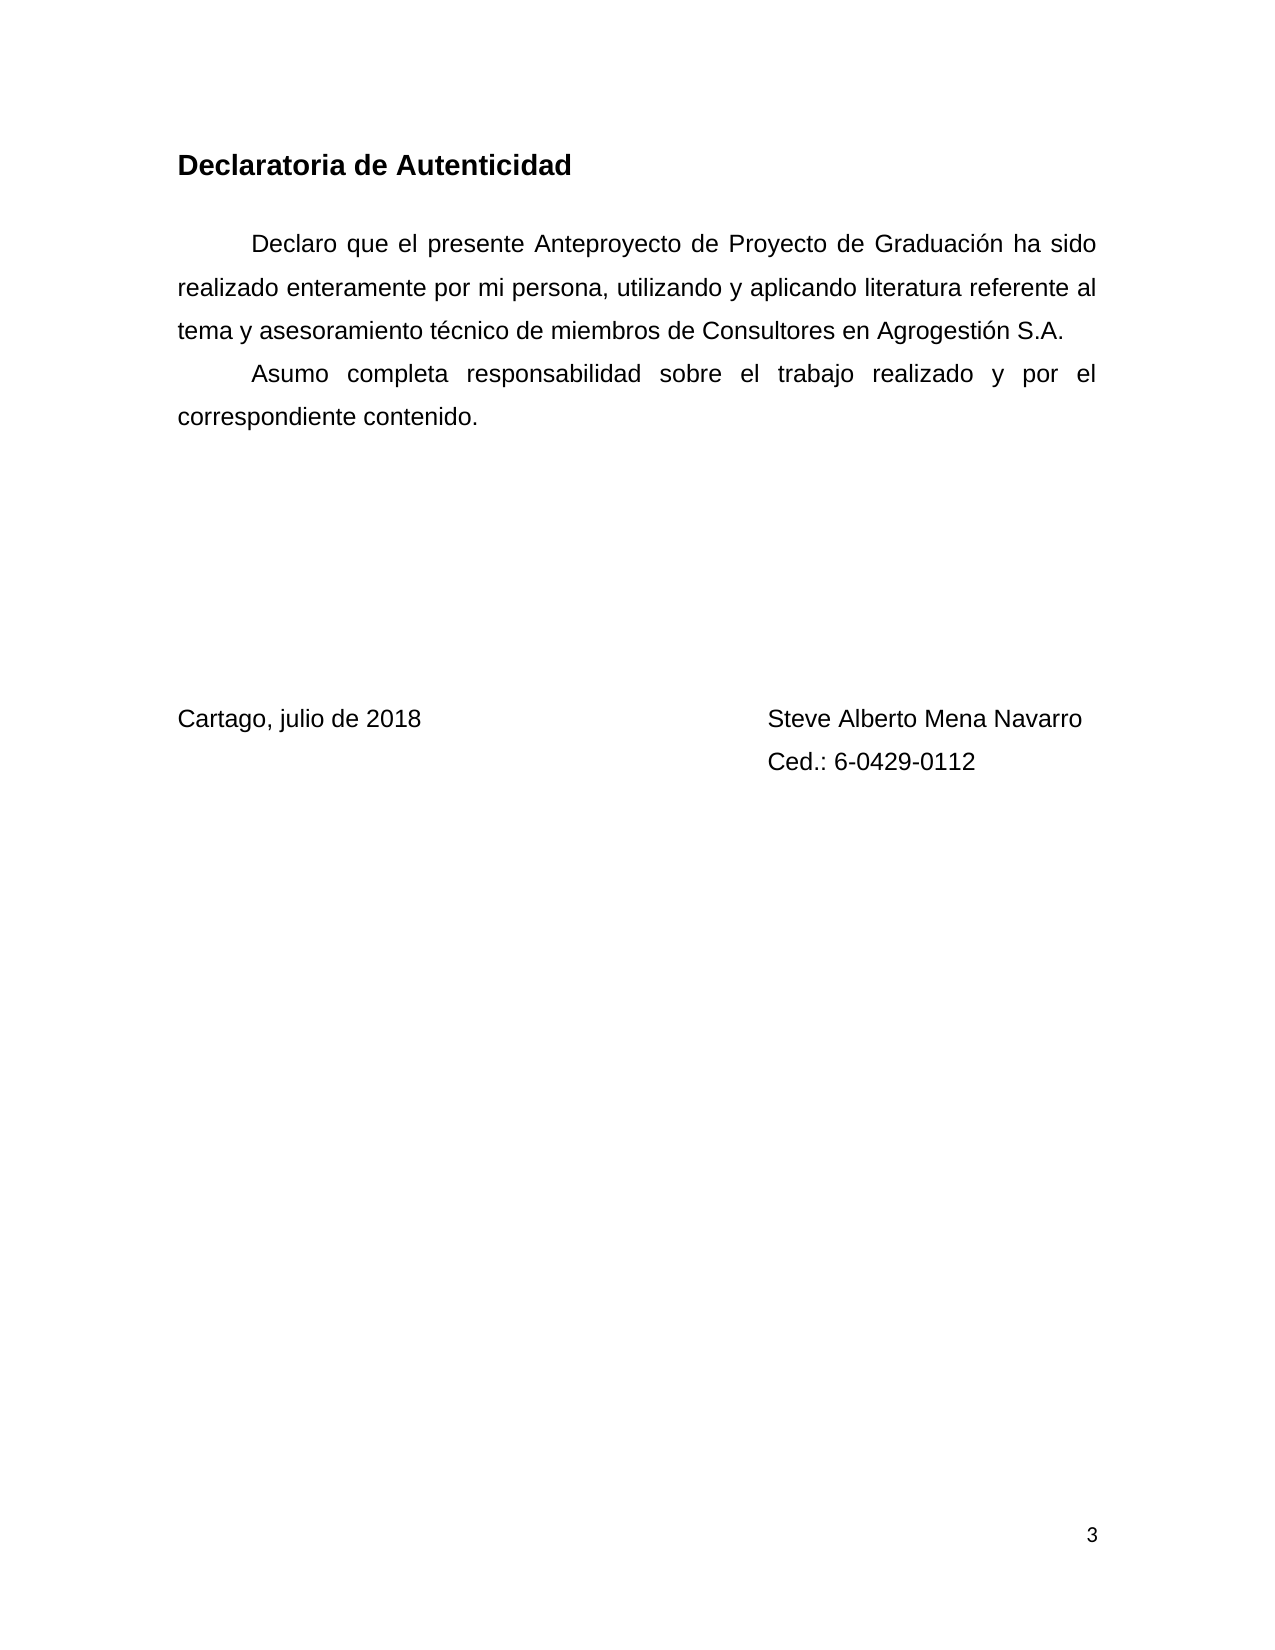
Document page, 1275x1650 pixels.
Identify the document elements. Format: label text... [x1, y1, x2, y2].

text Ced.: 6-0429-0112 [693, 747, 1098, 776]
text Declaro que el presente Anteproyecto de Proyecto de Graduación ha sido realizado enteramente por mi persona, utilizando y aplicando literatura referente al tema y asesoramiento técnico de miembros de Consultores en Agrogestión S.A. [177, 229, 1098, 344]
text Asumo completa responsabilidad sobre el trabajo realizado y por el correspondiente contenido. [177, 359, 1098, 431]
text Cartago, julio de 2018 Steve Alberto Mena Navarro [177, 704, 1098, 732]
subtitle Declaratoria de Autenticidad [177, 148, 1098, 181]
